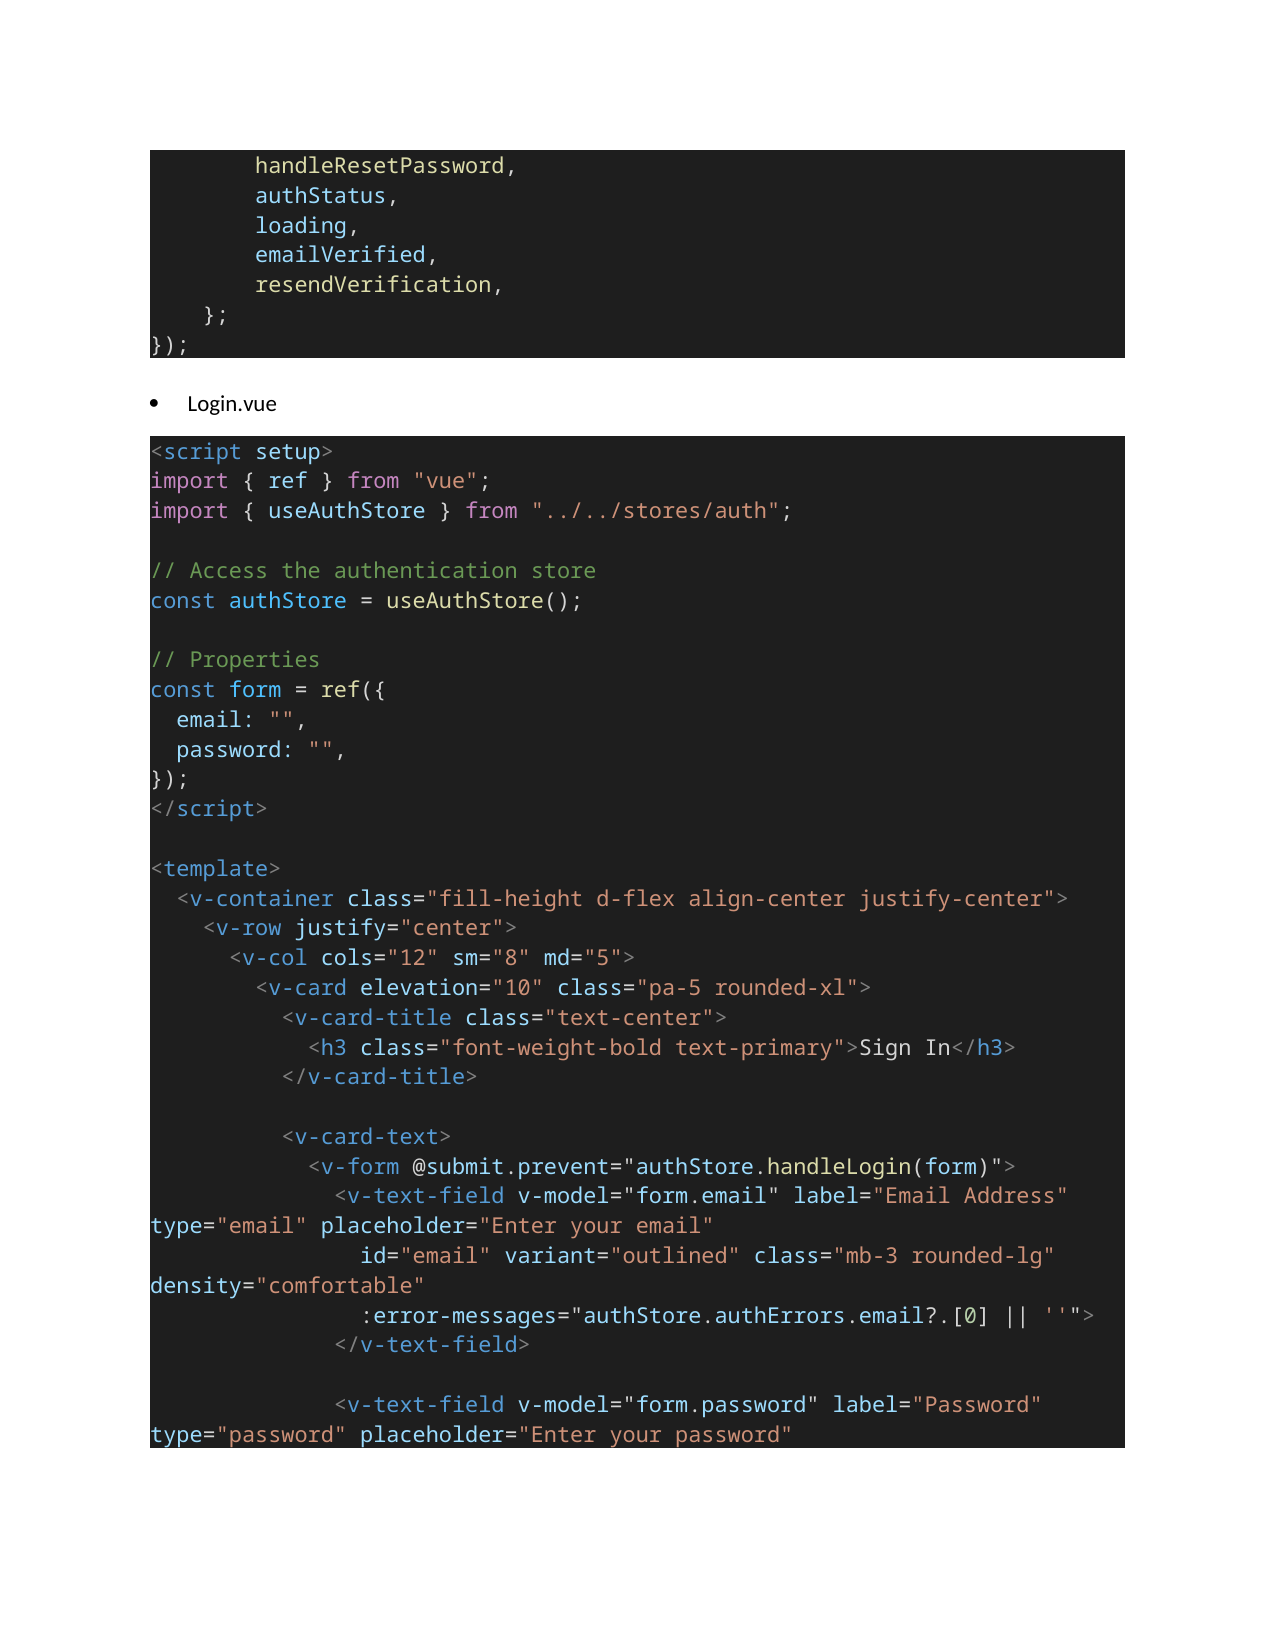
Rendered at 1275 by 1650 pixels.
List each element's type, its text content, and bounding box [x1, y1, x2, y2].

text import { ref } from "vue"; [150, 465, 1125, 495]
list Login.vue [150, 389, 1125, 417]
text <v-text-field v-model="form.email" label="Email Address" type="email" placeholder="Enter your email" [150, 1180, 1125, 1240]
text // Access the authentication store [150, 555, 1125, 584]
text id="email" variant="outlined" class="mb-3 rounded-lg" density="comfortable" [150, 1240, 1125, 1299]
text handleResetPassword, [150, 150, 1125, 180]
text resendVerification, [150, 269, 1125, 299]
text import { useAuthStore } from "../../stores/auth"; [150, 495, 1125, 525]
text }); [150, 329, 1125, 358]
text :error-messages="authStore.authErrors.email?.[0] || ''"> [150, 1299, 1125, 1329]
text <h3 class="font-weight-bold text-primary">Sign In</h3> [150, 1031, 1125, 1061]
text <script setup> [150, 436, 1125, 465]
text </v-card-title> [150, 1061, 1125, 1091]
text const authStore = useAuthStore(); [150, 584, 1125, 614]
text <v-container class="fill-height d-flex align-center justify-center"> [150, 882, 1125, 912]
text <v-text-field v-model="form.password" label="Password" type="password" placeholder="Enter your password" [150, 1389, 1125, 1448]
text <v-card-title class="text-center"> [150, 1002, 1125, 1031]
text loading, [150, 209, 1125, 239]
text }; [150, 299, 1125, 329]
text <v-card elevation="10" class="pa-5 rounded-xl"> [150, 972, 1125, 1002]
text const form = ref({ [150, 674, 1125, 704]
text authStatus, [150, 180, 1125, 209]
text // Properties [150, 644, 1125, 674]
text email: "", [150, 704, 1125, 733]
text emailVerified, [150, 239, 1125, 269]
text password: "", [150, 733, 1125, 763]
text </v-text-field> [150, 1329, 1125, 1359]
text <v-form @submit.prevent="authStore.handleLogin(form)"> [150, 1151, 1125, 1180]
text }); [150, 763, 1125, 793]
text </script> [150, 793, 1125, 823]
text <v-card-text> [150, 1121, 1125, 1151]
text <v-row justify="center"> [150, 912, 1125, 942]
text <v-col cols="12" sm="8" md="5"> [150, 942, 1125, 972]
text <template> [150, 853, 1125, 882]
